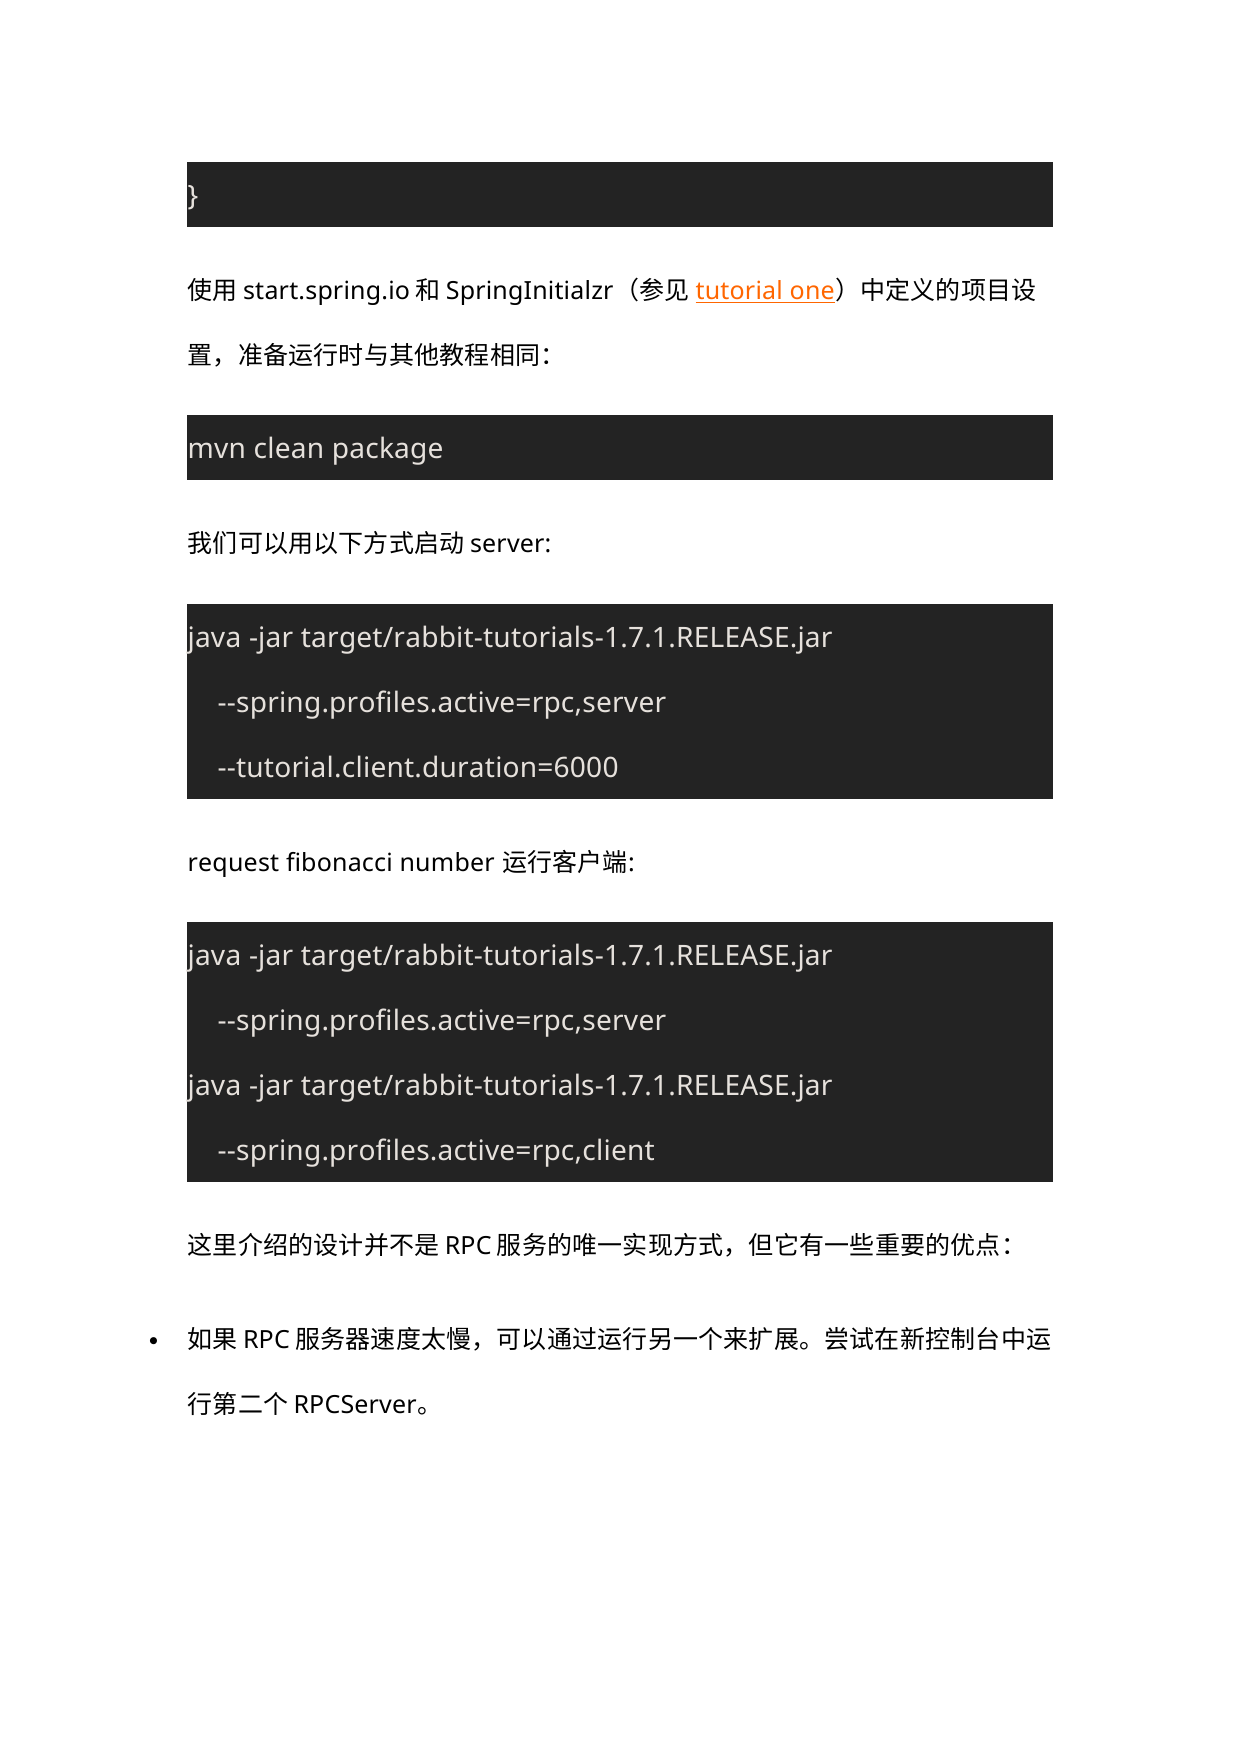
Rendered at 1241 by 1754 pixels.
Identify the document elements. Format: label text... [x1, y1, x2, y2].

text --spring.profiles.active=rpc,client [187, 1117, 1053, 1182]
text mvn clean package [187, 415, 1053, 480]
text --tutorial.client.duration=6000 [187, 734, 1053, 799]
text --spring.profiles.active=rpc,server [187, 987, 1053, 1052]
text java -jar target/rabbit-tutorials-1.7.1.RELEASE.jar [187, 922, 1053, 987]
text 使用start.spring.io和SpringInitialzr（参见 tutorial one）中定义的项目设置，准备运行时与其他教程相同： [187, 256, 1053, 386]
text java -jar target/rabbit-tutorials-1.7.1.RELEASE.jar [187, 604, 1053, 669]
text } [187, 162, 1053, 227]
text --spring.profiles.active=rpc,server [187, 669, 1053, 734]
text 这里介绍的设计并不是RPC服务的唯一实现方式，但它有一些重要的优点： [187, 1211, 1053, 1276]
text request fibonacci number 运行客户端: [187, 828, 1053, 893]
text java -jar target/rabbit-tutorials-1.7.1.RELEASE.jar [187, 1052, 1053, 1117]
list 如果RPC服务器速度太慢，可以通过运行另一个来扩展。尝试在新控制台中运行第二个RPCServer。 [150, 1305, 1053, 1435]
text 我们可以用以下方式启动server: [187, 509, 1053, 574]
